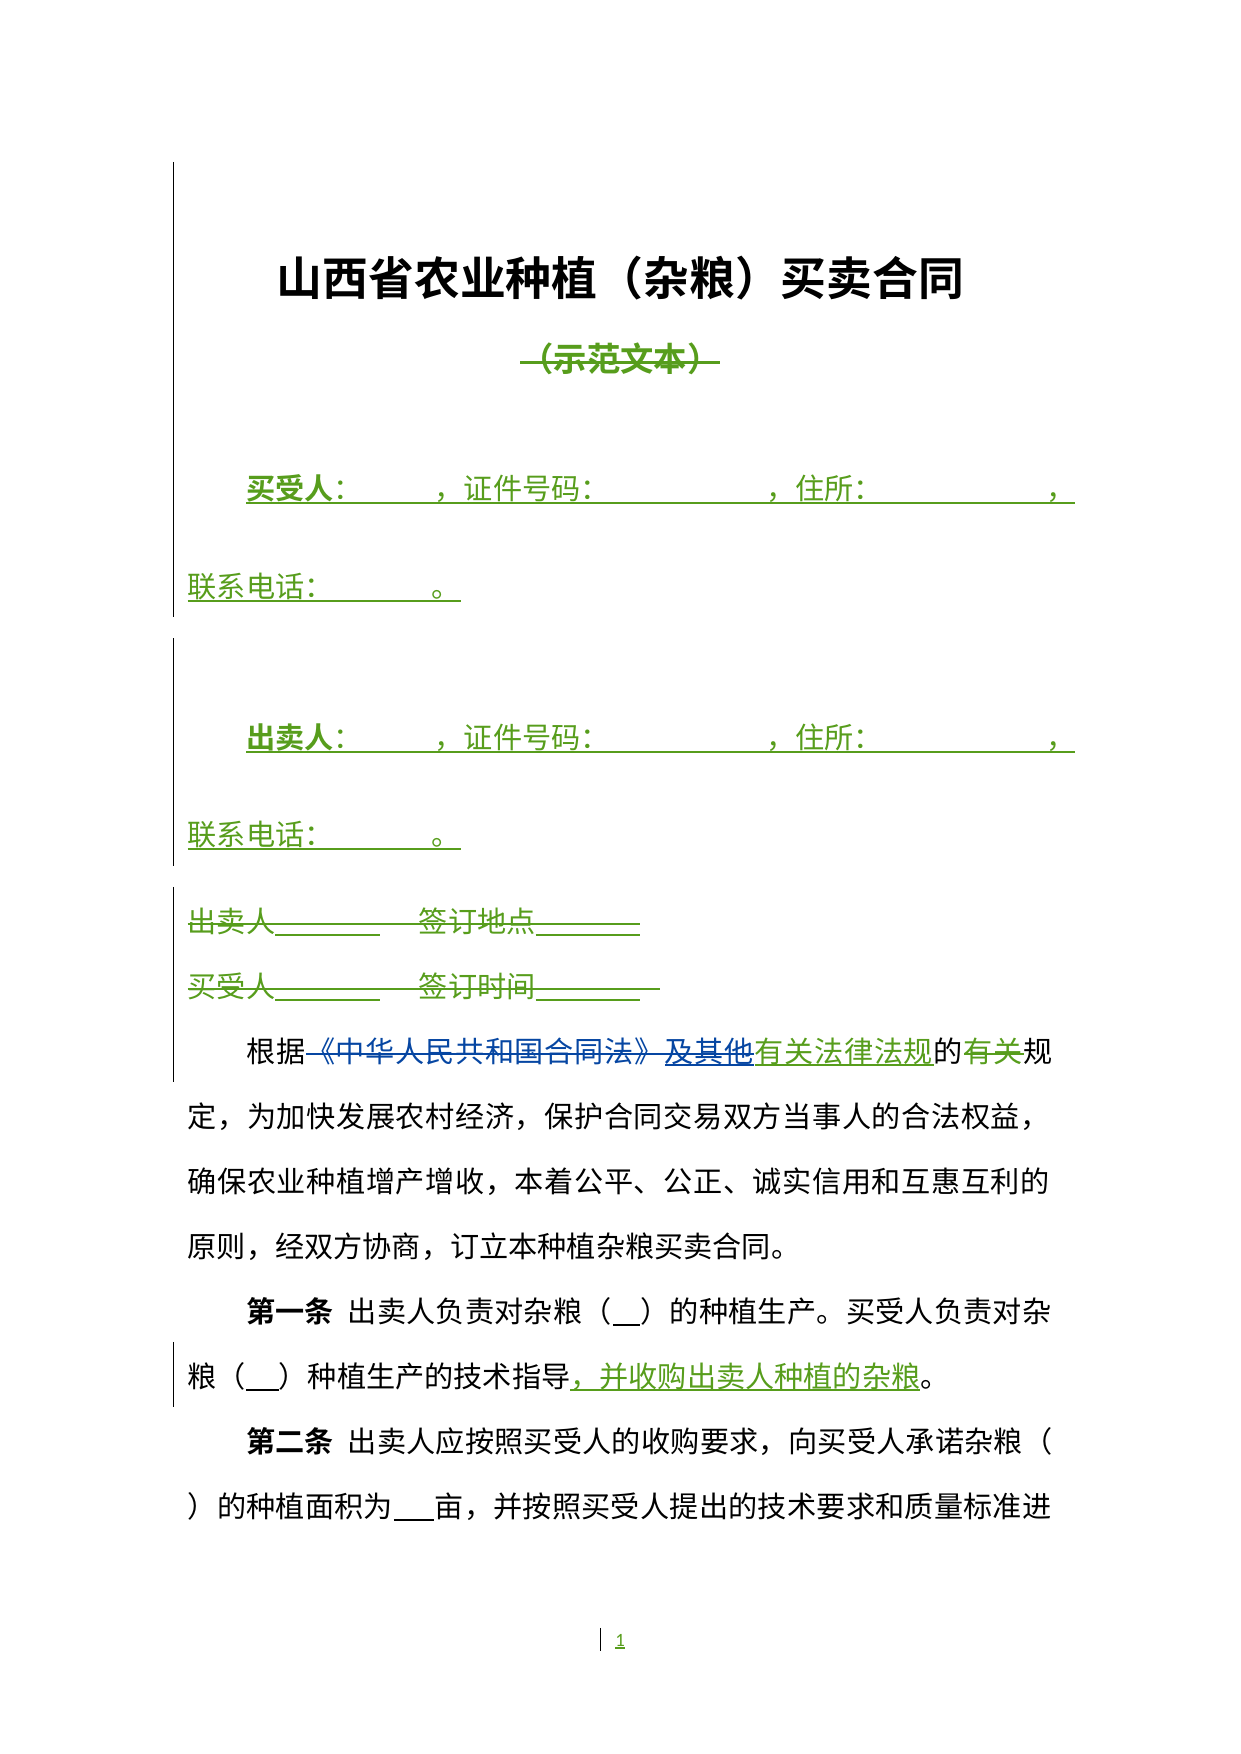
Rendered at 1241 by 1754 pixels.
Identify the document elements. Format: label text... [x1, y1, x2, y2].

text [187, 1407, 1053, 1537]
text 根据的规定，为加快发展农村经济，保护合同交易双方当事人的合法权益，确保农业种植增产增收，本着公平、公正、诚实信用和互惠互利的原则，经双方协商，订立本种植杂粮买卖合同。 [187, 1017, 1053, 1277]
text 第一条 出卖人负责对杂粮（ ）的种植生产。买受人负责对杂粮（ ）种植生产的技术指导。 [187, 1277, 1053, 1407]
text 山西省农业种植（杂粮）买卖合同 [187, 227, 1053, 324]
